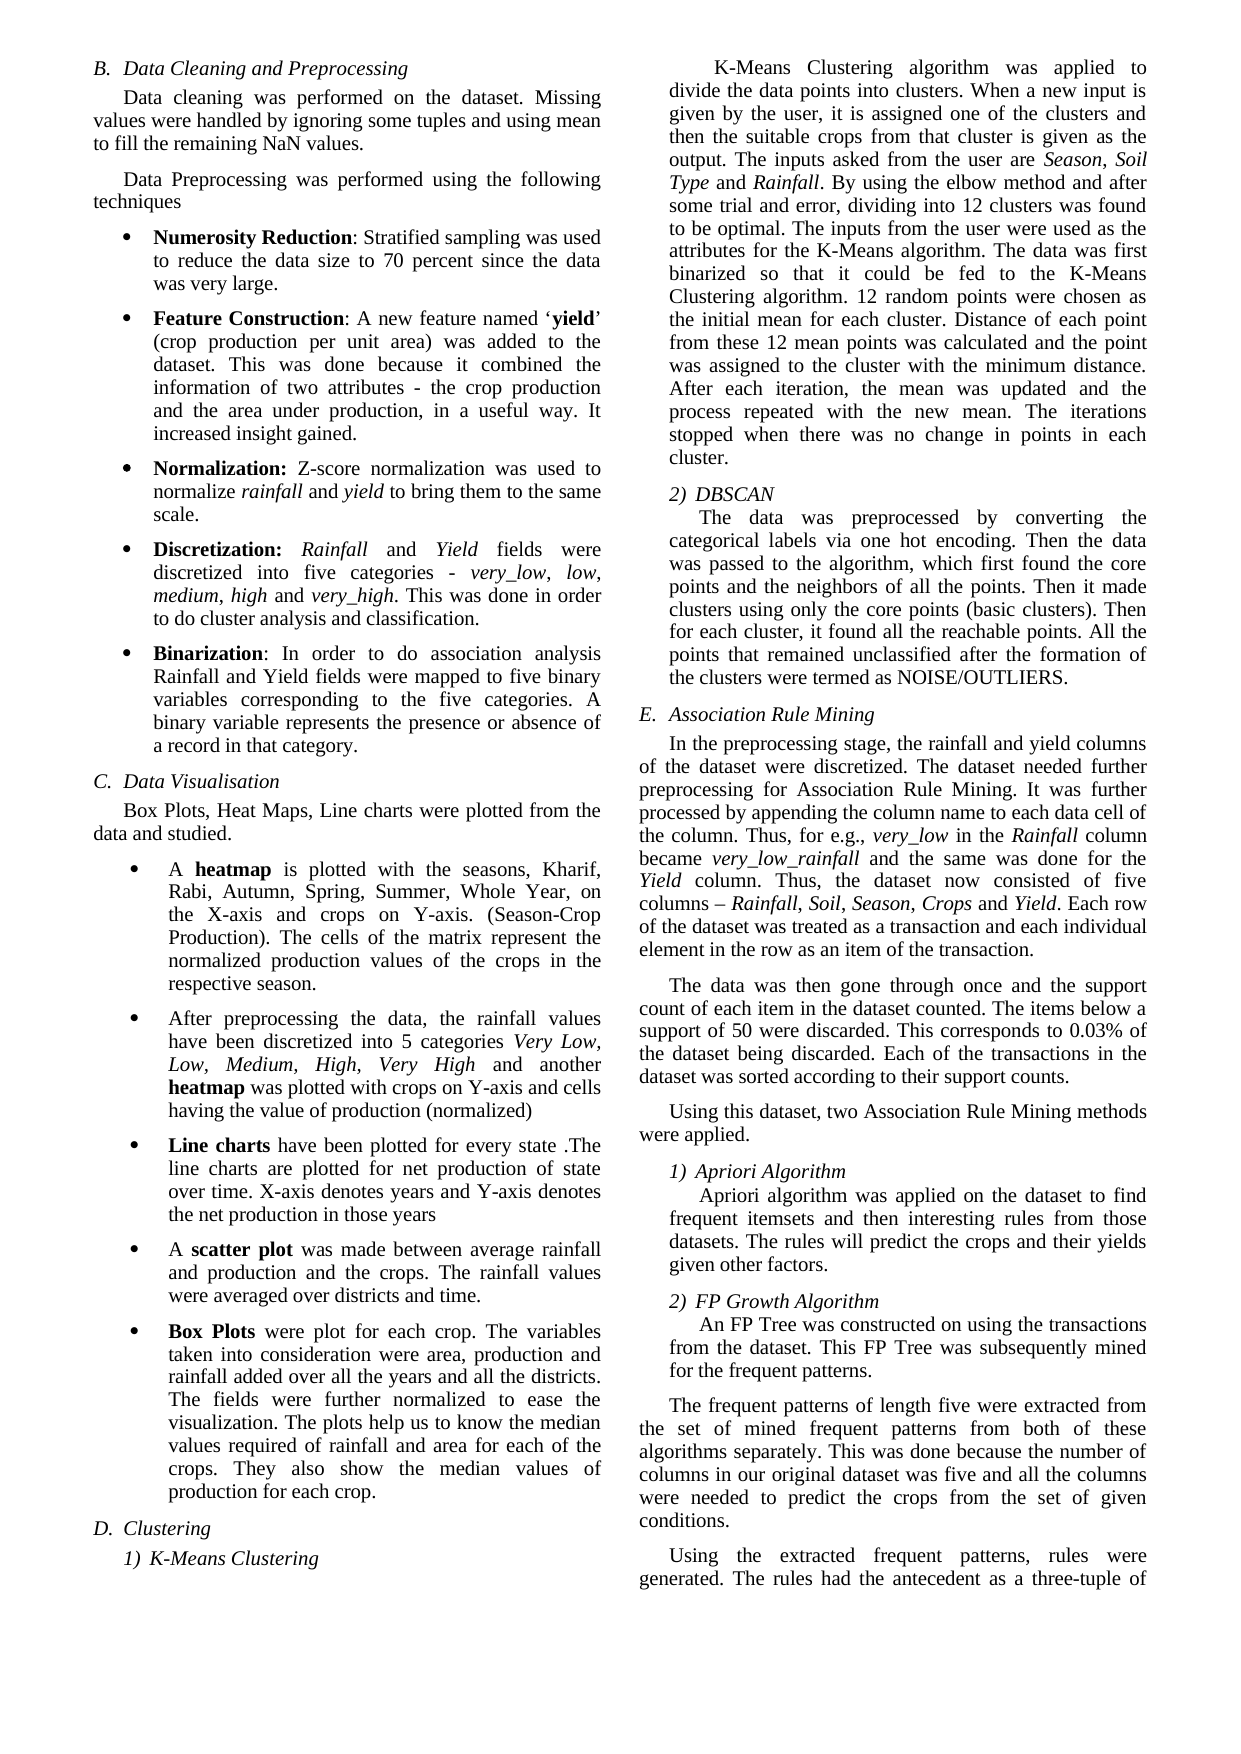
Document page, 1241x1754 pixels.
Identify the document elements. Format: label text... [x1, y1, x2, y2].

text The data was then gone through once and the support count of each item in the dataset counted. The items below a support of 50 were discarded. This corresponds to 0.03% of the dataset being discarded. Each of the transactions in the dataset was sorted according to their support counts. [639, 974, 1147, 1088]
subtitle FP Growth Algorithm [639, 1288, 1147, 1313]
subtitle Data Visualisation [93, 769, 601, 793]
list A scatter plot was made between average rainfall and production and the crops. The rainfall values were averaged over districts and time. [131, 1239, 601, 1307]
list After preprocessing the data, the rainfall values have been discretized into 5 categories Very Low, Low, Medium, High, Very High and another heatmap was plotted with crops on Y-axis and cells having the value of production (normalized) [131, 1008, 601, 1122]
list A heatmap is plotted with the seasons, Kharif, Rabi, Autumn, Spring, Summer, Whole Year, on the X-axis and crops on Y-axis. (Season-Crop Production). The cells of the matrix represent the normalized production values of the crops in the respective season. [131, 858, 601, 995]
text Apriori algorithm was applied on the dataset to find frequent itemsets and then interesting rules from those datasets. The rules will predict the crops and their yields given other factors. [669, 1184, 1147, 1276]
text K-Means Clustering algorithm was applied to divide the data points into clusters. When a new input is given by the user, it is assigned one of the clusters and then the suitable crops from that cluster is given as the output. The inputs asked from the user are Season, Soil Type and Rainfall. By using the elbow method and after some trial and error, dividing into 12 clusters was found to be optimal. The inputs from the user were used as the attributes for the K-Means algorithm. The data was first binarized so that it could be fed to the K-Means Clustering algorithm. 12 random points were chosen as the initial mean for each cluster. Distance of each point from these 12 mean points was calculated and the point was assigned to the cluster with the minimum distance. After each iteration, the mean was updated and the process repeated with the new mean. The iterations stopped when there was no change in points in each cluster. [669, 56, 1147, 469]
list Box Plots were plot for each crop. The variables taken into consideration were area, production and rainfall added over all the years and all the districts. The fields were further normalized to ease the visualization. The plots help us to know the median values required of rainfall and area for each of the crops. They also show the median values of production for each crop. [131, 1320, 601, 1503]
subtitle Association Rule Mining [639, 702, 1147, 726]
text An FP Tree was constructed on using the transactions from the dataset. This FP Tree was subsequently mined for the frequent patterns. [669, 1313, 1147, 1382]
text In the preprocessing stage, the rainfall and yield columns of the dataset were discretized. The dataset needed further preprocessing for Association Rule Mining. It was further processed by appending the column name to each data cell of the column. Thus, for e.g., very_low in the Rainfall column became very_low_rainfall and the same was done for the Yield column. Thus, the dataset now consisted of five columns – Rainfall, Soil, Season, Crops and Yield. Each row of the dataset was treated as a transaction and each individual element in the row as an item of the transaction. [639, 732, 1147, 961]
list Numerosity Reduction: Stratified sampling was used to reduce the data size to 70 percent since the data was very large. [123, 226, 601, 294]
subtitle Clustering [93, 1516, 601, 1539]
subtitle K-Means Clustering [93, 1546, 601, 1571]
list Line charts have been plotted for every state .The line charts are plotted for net production of state over time. X-axis denotes years and Y-axis denotes the net production in those years [131, 1134, 601, 1226]
text The frequent patterns of length five were extracted from the set of mined frequent patterns from both of these algorithms separately. This was done because the number of columns in our original dataset was five and all the columns were needed to predict the crops from the set of given conditions. [639, 1394, 1147, 1532]
text Data cleaning was performed on the dataset. Missing values were handled by ignoring some tuples and using mean to fill the remaining NaN values. [93, 87, 601, 155]
subtitle Data Cleaning and Preprocessing [93, 56, 601, 80]
list Binarization: In order to do association analysis Rainfall and Yield fields were mapped to five binary variables corresponding to the five categories. A binary variable represents the presence or absence of a record in that category. [123, 642, 601, 757]
text Using this dataset, two Association Rule Mining methods were applied. [639, 1101, 1147, 1146]
text Data Preprocessing was performed using the following techniques [93, 168, 601, 213]
list Discretization: Rainfall and Yield fields were discretized into five categories - very_low, low, medium, high and very_high. This was done in order to do cluster analysis and classification. [123, 538, 601, 630]
list Normalization: Z-score normalization was used to normalize rainfall and yield to bring them to the same scale. [123, 457, 601, 526]
text Box Plots, Heat Maps, Line charts were plotted from the data and studied. [93, 799, 601, 845]
list Feature Construction: A new feature named ‘yield’ (crop production per unit area) was added to the dataset. This was done because it combined the information of two attributes - the crop production and the area under production, in a useful way. It increased insight gained. [123, 307, 601, 444]
text The data was preprocessed by converting the categorical labels via one hot encoding. Then the data was passed to the algorithm, which first found the core points and the neighbors of all the points. Then it made clusters using only the core points (basic clusters). Then for each cluster, it found all the reachable points. All the points that remained unclassified after the formation of the clusters were termed as NOISE/OUTLIERS. [669, 506, 1147, 689]
subtitle Apriori Algorithm [639, 1159, 1147, 1184]
subtitle DBSCAN [639, 481, 1147, 506]
